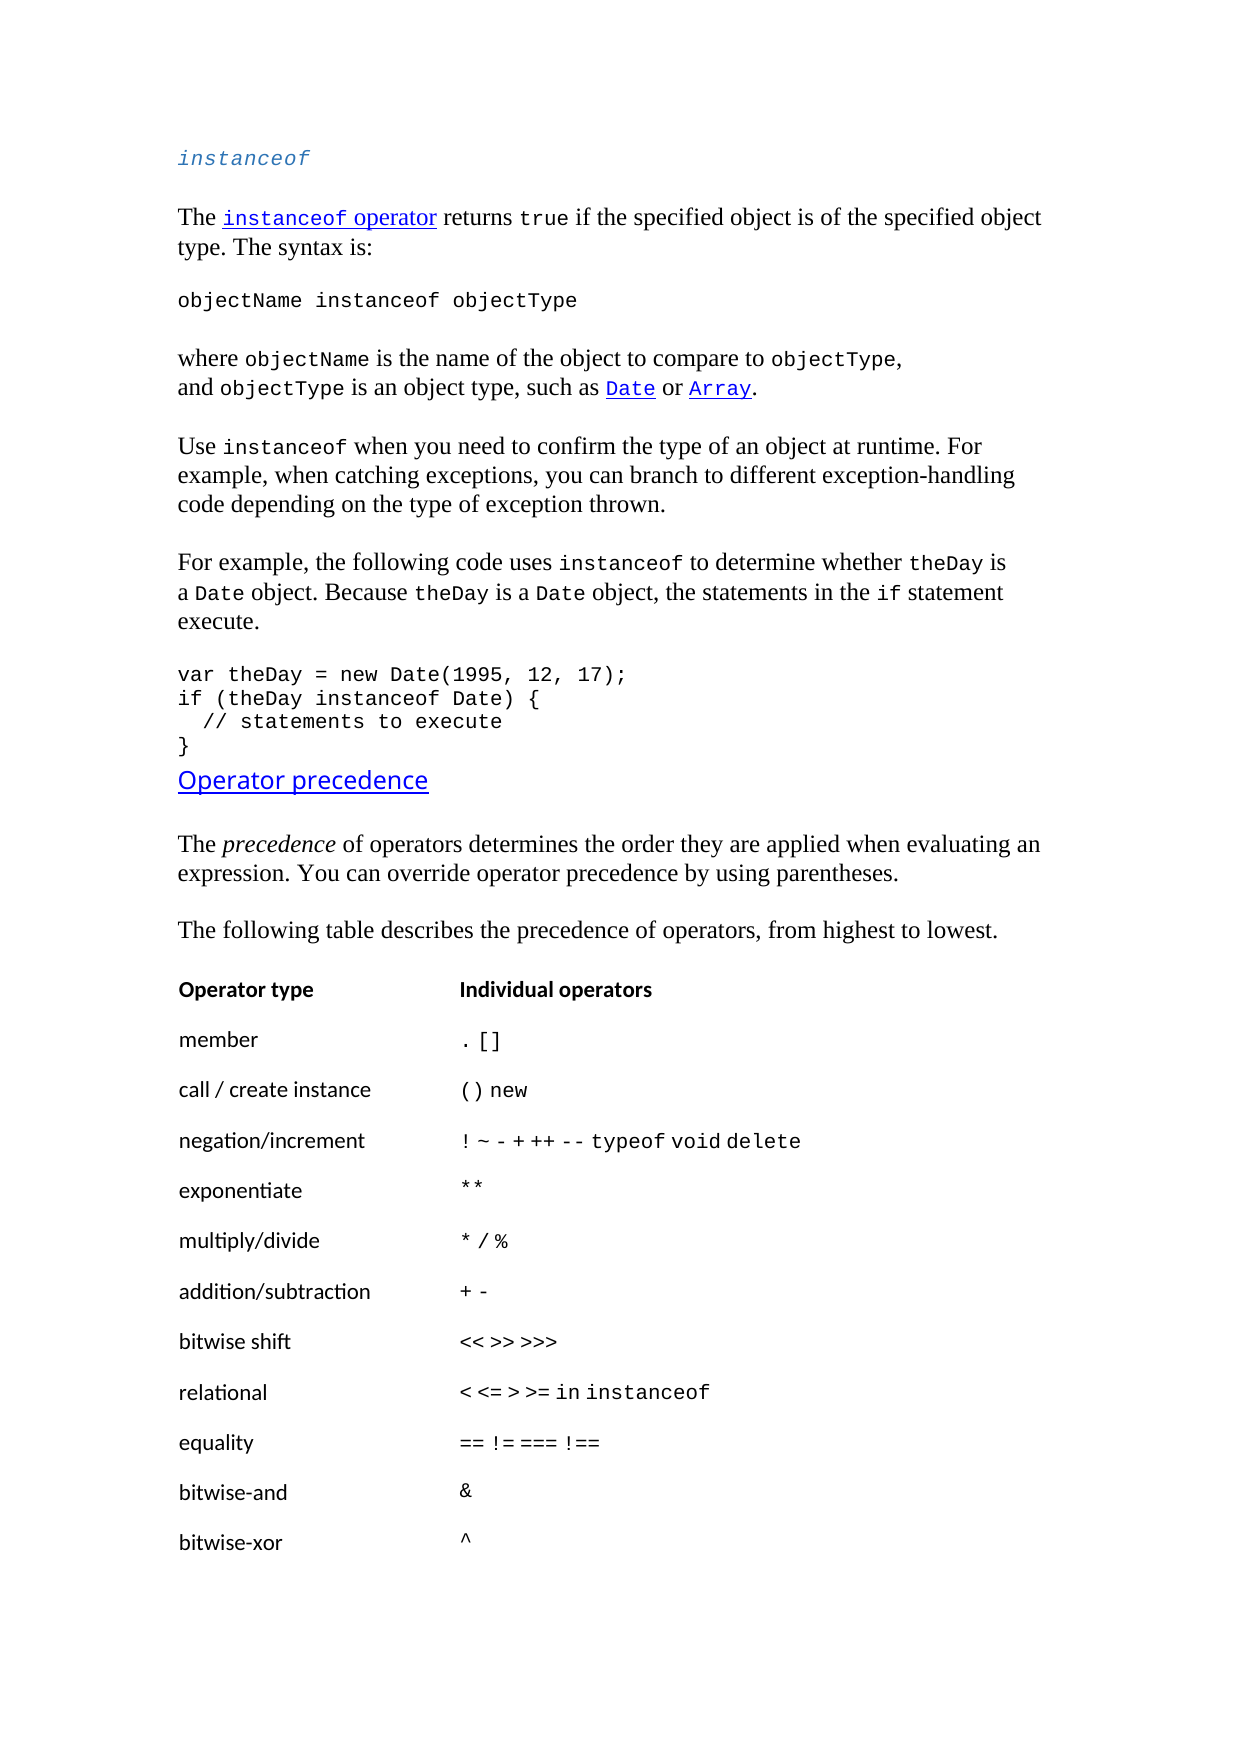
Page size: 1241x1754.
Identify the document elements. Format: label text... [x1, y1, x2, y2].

table_cell + - [458, 1275, 1240, 1325]
table_cell ** [458, 1175, 1240, 1224]
table_cell bitwise-xor [177, 1527, 458, 1576]
text if (theDay instanceof Date) { [177, 688, 1063, 712]
table_cell relational [177, 1376, 458, 1426]
table_cell == != === !== [458, 1426, 1240, 1477]
table_cell bitwise-and [177, 1477, 458, 1527]
table_cell multiply/divide [177, 1225, 458, 1275]
subtitle Operator precedence [177, 763, 1063, 797]
text // statements to execute [177, 712, 1063, 735]
table_header Individual operators [458, 974, 1240, 1023]
table_cell << >> >>> [458, 1325, 1240, 1376]
table_cell < <= > >= in instanceof [458, 1376, 1240, 1426]
table_cell () new [458, 1074, 1240, 1124]
subtitle instanceof [177, 148, 1063, 171]
text where objectName is the name of the object to compare to objectType, and objectType is an object type, such as Date or Array. [177, 343, 1063, 402]
text objectName instanceof objectType [177, 290, 1063, 313]
text The instanceof operator returns true if the specified object is of the specified object type. The syntax is: [177, 202, 1063, 261]
table_cell call / create instance [177, 1074, 458, 1124]
table_cell bitwise shift [177, 1325, 458, 1376]
text var theDay = new Date(1995, 12, 17); [177, 664, 1063, 688]
table_cell equality [177, 1426, 458, 1477]
table_cell exponentiate [177, 1175, 458, 1224]
table_cell negation/increment [177, 1124, 458, 1175]
table_cell & [458, 1477, 1240, 1527]
table_cell addition/subtraction [177, 1275, 458, 1325]
text } [177, 735, 1063, 759]
text The precedence of operators determines the order they are applied when evaluating an expression. You can override operator precedence by using parentheses. [177, 829, 1063, 886]
table_cell member [177, 1024, 458, 1074]
table_cell . [] [458, 1024, 1240, 1074]
text The following table describes the precedence of operators, from highest to lowest. [177, 916, 1063, 944]
table_cell * / % [458, 1225, 1240, 1275]
table_header Operator type [177, 974, 458, 1023]
table_cell ^ [458, 1527, 1240, 1576]
text Use instanceof when you need to confirm the type of an object at runtime. For example, when catching exceptions, you can branch to different exception-handling code depending on the type of exception thrown. [177, 431, 1063, 518]
text For example, the following code uses instanceof to determine whether theDay is a Date object. Because theDay is a Date object, the statements in the if statement execute. [177, 547, 1063, 635]
table_cell ! ~ - + ++ -- typeof void delete [458, 1124, 1240, 1175]
